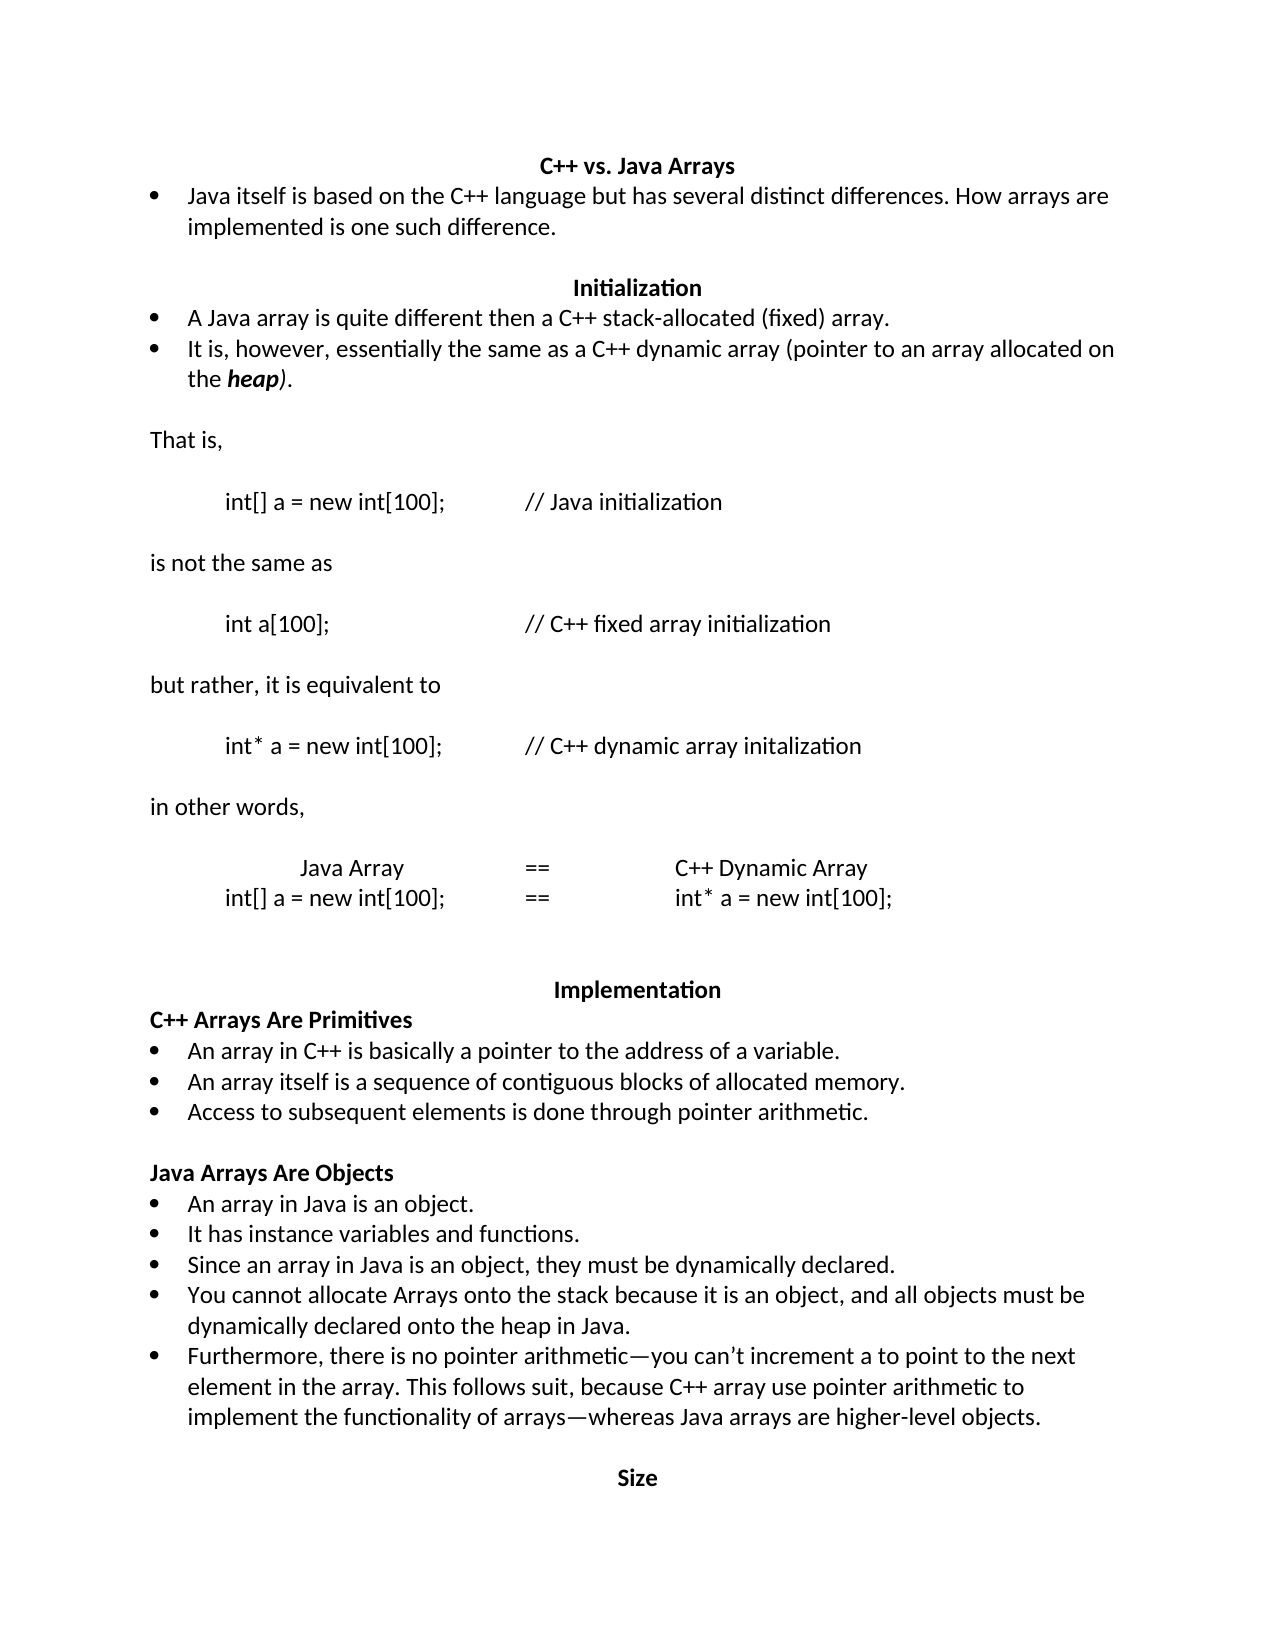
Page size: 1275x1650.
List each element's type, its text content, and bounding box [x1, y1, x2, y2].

text Size [150, 1462, 1125, 1493]
text Initialization [150, 272, 1125, 303]
text is not the same as [150, 547, 1125, 577]
list A Java array is quite different then a C++ stack-allocated (fixed) array. [150, 303, 1125, 333]
list You cannot allocate Arrays onto the stack because it is an object, and all objects must be dynamically declared onto the heap in Java. [150, 1279, 1125, 1340]
text Java Array == C++ Dynamic Array [150, 852, 1125, 882]
text Java Arrays Are Objects [150, 1157, 1125, 1188]
text C++ vs. Java Arrays [150, 150, 1125, 181]
text int a[100]; // C++ fixed array initialization [150, 608, 1125, 638]
text int[] a = new int[100]; == int* a = new int[100]; [150, 882, 1125, 913]
text That is, [150, 425, 1125, 455]
text C++ Arrays Are Primitives [150, 1004, 1125, 1035]
list An array in Java is an object. [150, 1188, 1125, 1218]
list Java itself is based on the C++ language but has several distinct differences. How arrays are implemented is one such difference. [150, 181, 1125, 242]
list It is, however, essentially the same as a C++ dynamic array (pointer to an array allocated on the heap). [150, 333, 1125, 394]
list An array in C++ is basically a pointer to the address of a variable. [150, 1035, 1125, 1066]
list Access to subsequent elements is done through pointer arithmetic. [150, 1096, 1125, 1127]
text Implementation [150, 974, 1125, 1004]
list Since an array in Java is an object, they must be dynamically declared. [150, 1249, 1125, 1279]
text in other words, [150, 791, 1125, 821]
list Furthermore, there is no pointer arithmetic—you can’t increment a to point to the next element in the array. This follows suit, because C++ array use pointer arithmetic to implement the functionality of arrays—whereas Java arrays are higher-level objects. [150, 1340, 1125, 1432]
list An array itself is a sequence of contiguous blocks of allocated memory. [150, 1066, 1125, 1096]
text int[] a = new int[100]; // Java initialization [150, 486, 1125, 516]
text int* a = new int[100]; // C++ dynamic array initalization [150, 730, 1125, 760]
text but rather, it is equivalent to [150, 669, 1125, 699]
list It has instance variables and functions. [150, 1218, 1125, 1249]
